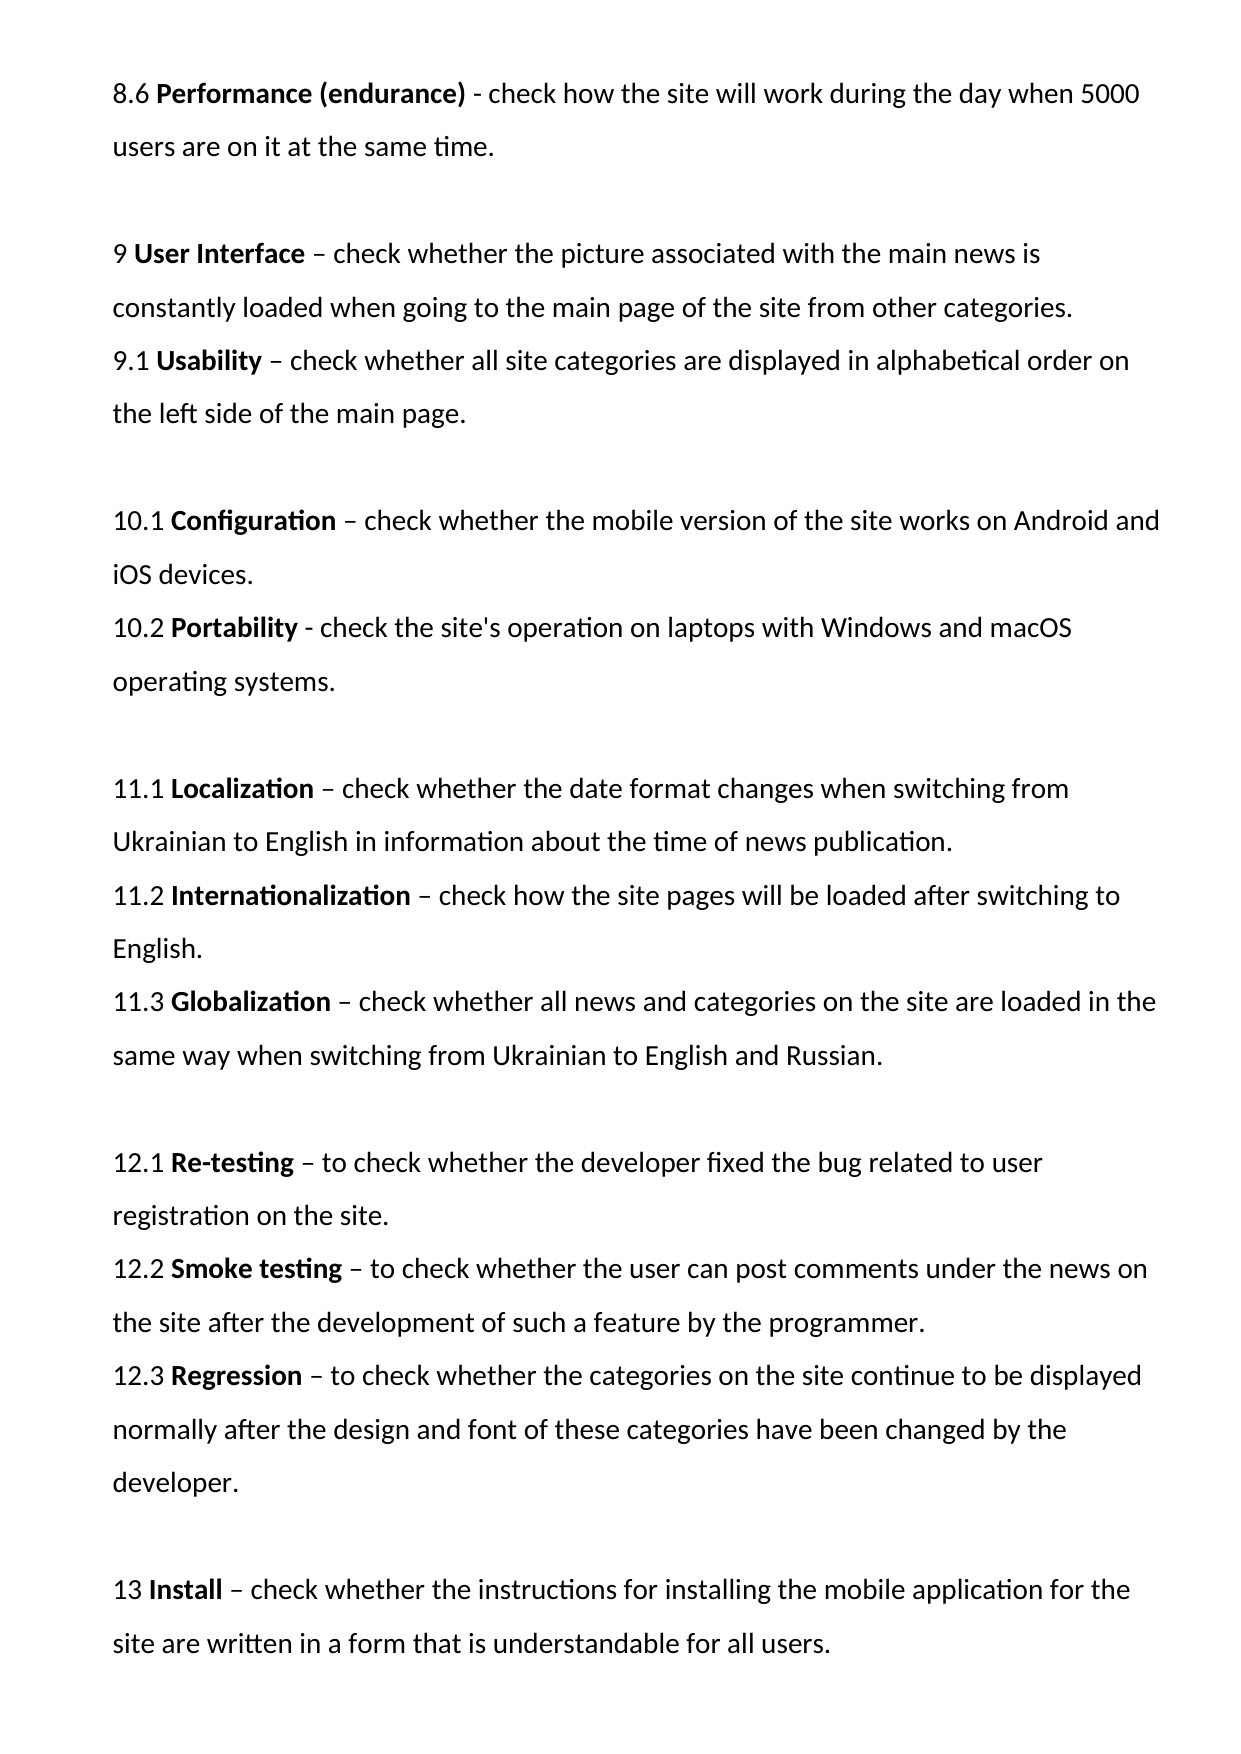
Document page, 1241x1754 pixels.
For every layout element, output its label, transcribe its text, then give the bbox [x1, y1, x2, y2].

text 11.3 Globalization – check whether all news and categories on the site are loaded in the same way when switching from Ukrainian to English and Russian. [112, 983, 1165, 1072]
text 10.1 Configuration – check whether the mobile version of the site works on Android and iOS devices. [112, 502, 1165, 592]
text 13 Install – check whether the instructions for installing the mobile application for the site are written in a form that is understandable for all users. [112, 1571, 1165, 1660]
text 8.6 Performance (endurance) - check how the site will work during the day when 5000 users are on it at the same time. [112, 75, 1165, 164]
text 9.1 Usability – check whether all site categories are displayed in alphabetical order on the left side of the main page. [112, 342, 1165, 431]
text 9 User Interface – check whether the picture associated with the main news is constantly loaded when going to the main page of the site from other categories. [112, 235, 1165, 324]
text 11.2 Internationalization – check how the site pages will be loaded after switching to English. [112, 877, 1165, 966]
text 10.2 Portability - check the site's operation on laptops with Windows and macOS operating systems. [112, 609, 1165, 698]
text 12.2 Smoke testing – to check whether the user can post comments under the news on the site after the development of such a feature by the programmer. [112, 1251, 1165, 1340]
text 12.3 Regression – to check whether the categories on the site continue to be displayed normally after the design and font of these categories have been changed by the developer. [112, 1357, 1165, 1500]
text 12.1 Re-testing – to check whether the developer fixed the bug related to user registration on the site. [112, 1144, 1165, 1233]
text 11.1 Localization – check whether the date format changes when switching from Ukrainian to English in information about the time of news publication. [112, 770, 1165, 859]
